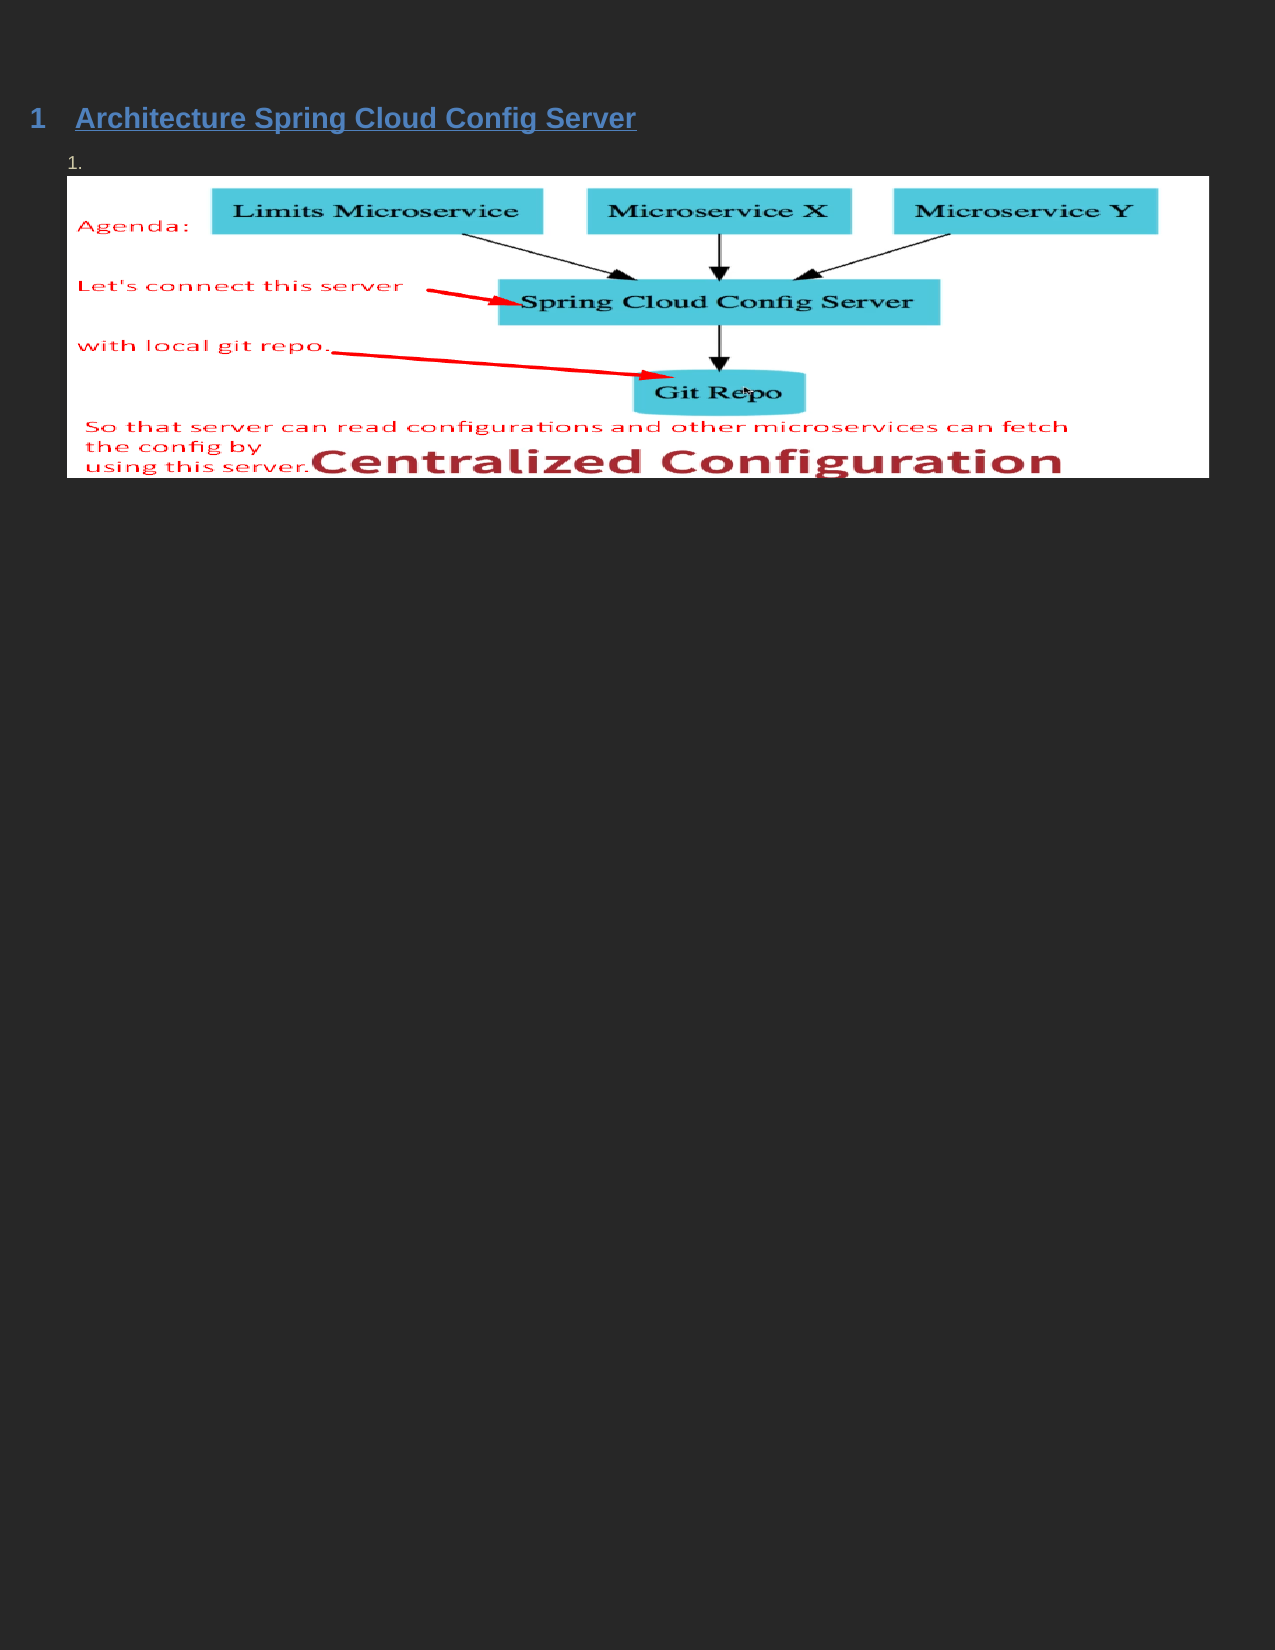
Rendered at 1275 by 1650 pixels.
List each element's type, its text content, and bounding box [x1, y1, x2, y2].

subtitle Architecture Spring Cloud Config Server [29, 101, 1240, 134]
picture [67, 176, 1210, 478]
